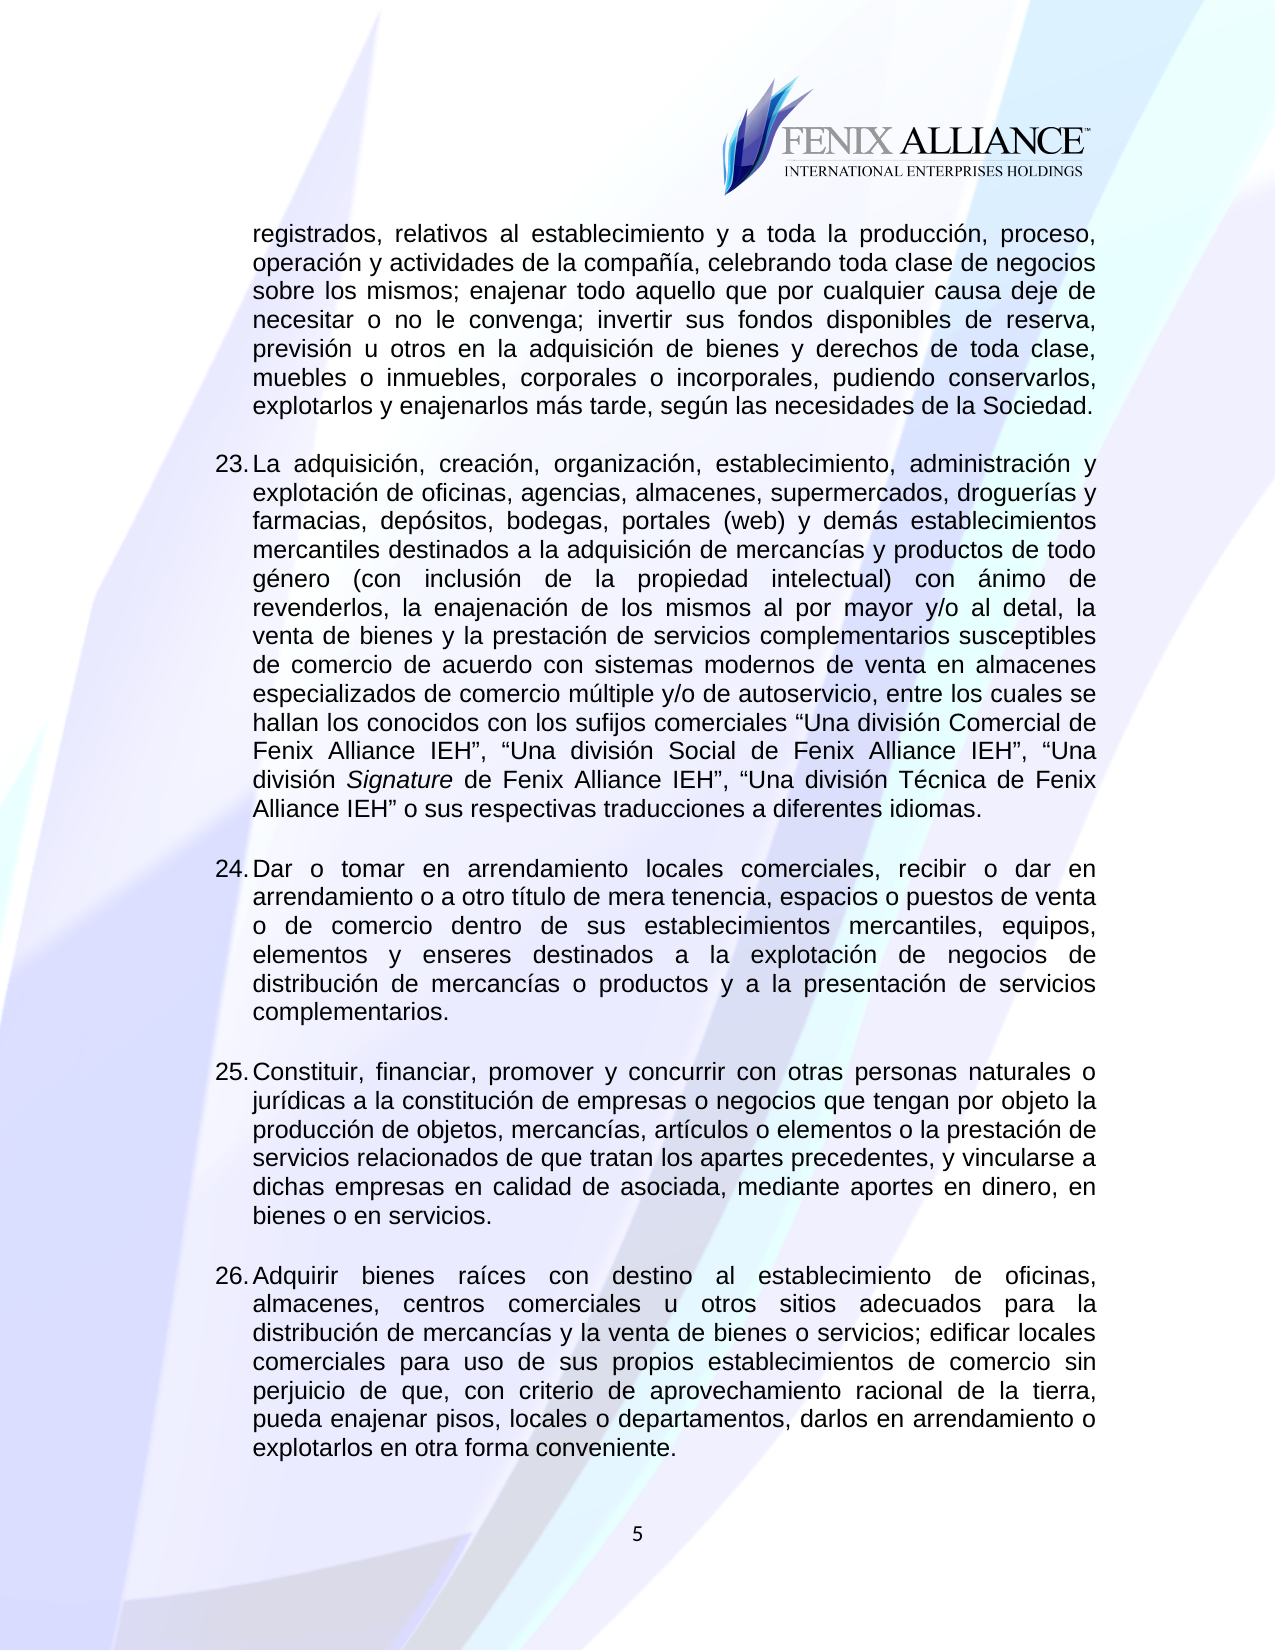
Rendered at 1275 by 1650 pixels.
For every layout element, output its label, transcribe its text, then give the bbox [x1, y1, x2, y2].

picture [716, 74, 1098, 219]
list Constituir, financiar, promover y concurrir con otras personas naturales o jurídicas a la constitución de empresas o negocios que tengan por objeto la producción de objetos, mercancías, artículos o elementos o la prestación de servicios relacionados de que tratan los apartes precedentes, y vincularse a dichas empresas en calidad de asociada, mediante aportes en dinero, en bienes o en servicios. [215, 1057, 1098, 1230]
list Adquirir bienes raíces con destino al establecimiento de oficinas, almacenes, centros comerciales u otros sitios adecuados para la distribución de mercancías y la venta de bienes o servicios; edificar locales comerciales para uso de sus propios establecimientos de comercio sin perjuicio de que, con criterio de aprovechamiento racional de la tierra, pueda enajenar pisos, locales o departamentos, darlos en arrendamiento o explotarlos en otra forma conveniente. [215, 1261, 1098, 1462]
list Dar o tomar en arrendamiento locales comerciales, recibir o dar en arrendamiento o a otro título de mera tenencia, espacios o puestos de venta o de comercio dentro de sus establecimientos mercantiles, equipos, elementos y enseres destinados a la explotación de negocios de distribución de mercancías o productos y a la presentación de servicios complementarios. [215, 854, 1098, 1026]
list La adquisición, creación, organización, establecimiento, administración y explotación de oficinas, agencias, almacenes, supermercados, droguerías y farmacias, depósitos, bodegas, portales (web) y demás establecimientos mercantiles destinados a la adquisición de mercancías y productos de todo género (con inclusión de la propiedad intelectual) con ánimo de revenderlos, la enajenación de los mismos al por mayor y/o al detal, la venta de bienes y la prestación de servicios complementarios susceptibles de comercio de acuerdo con sistemas modernos de venta en almacenes especializados de comercio múltiple y/o de autoservicio, entre los cuales se hallan los conocidos con los sufijos comerciales “Una división Comercial de Fenix Alliance IEH”, “Una división Social de Fenix Alliance IEH”, “Una división Signature de Fenix Alliance IEH”, “Una división Técnica de Fenix Alliance IEH” o sus respectivas traducciones a diferentes idiomas. [215, 449, 1098, 823]
